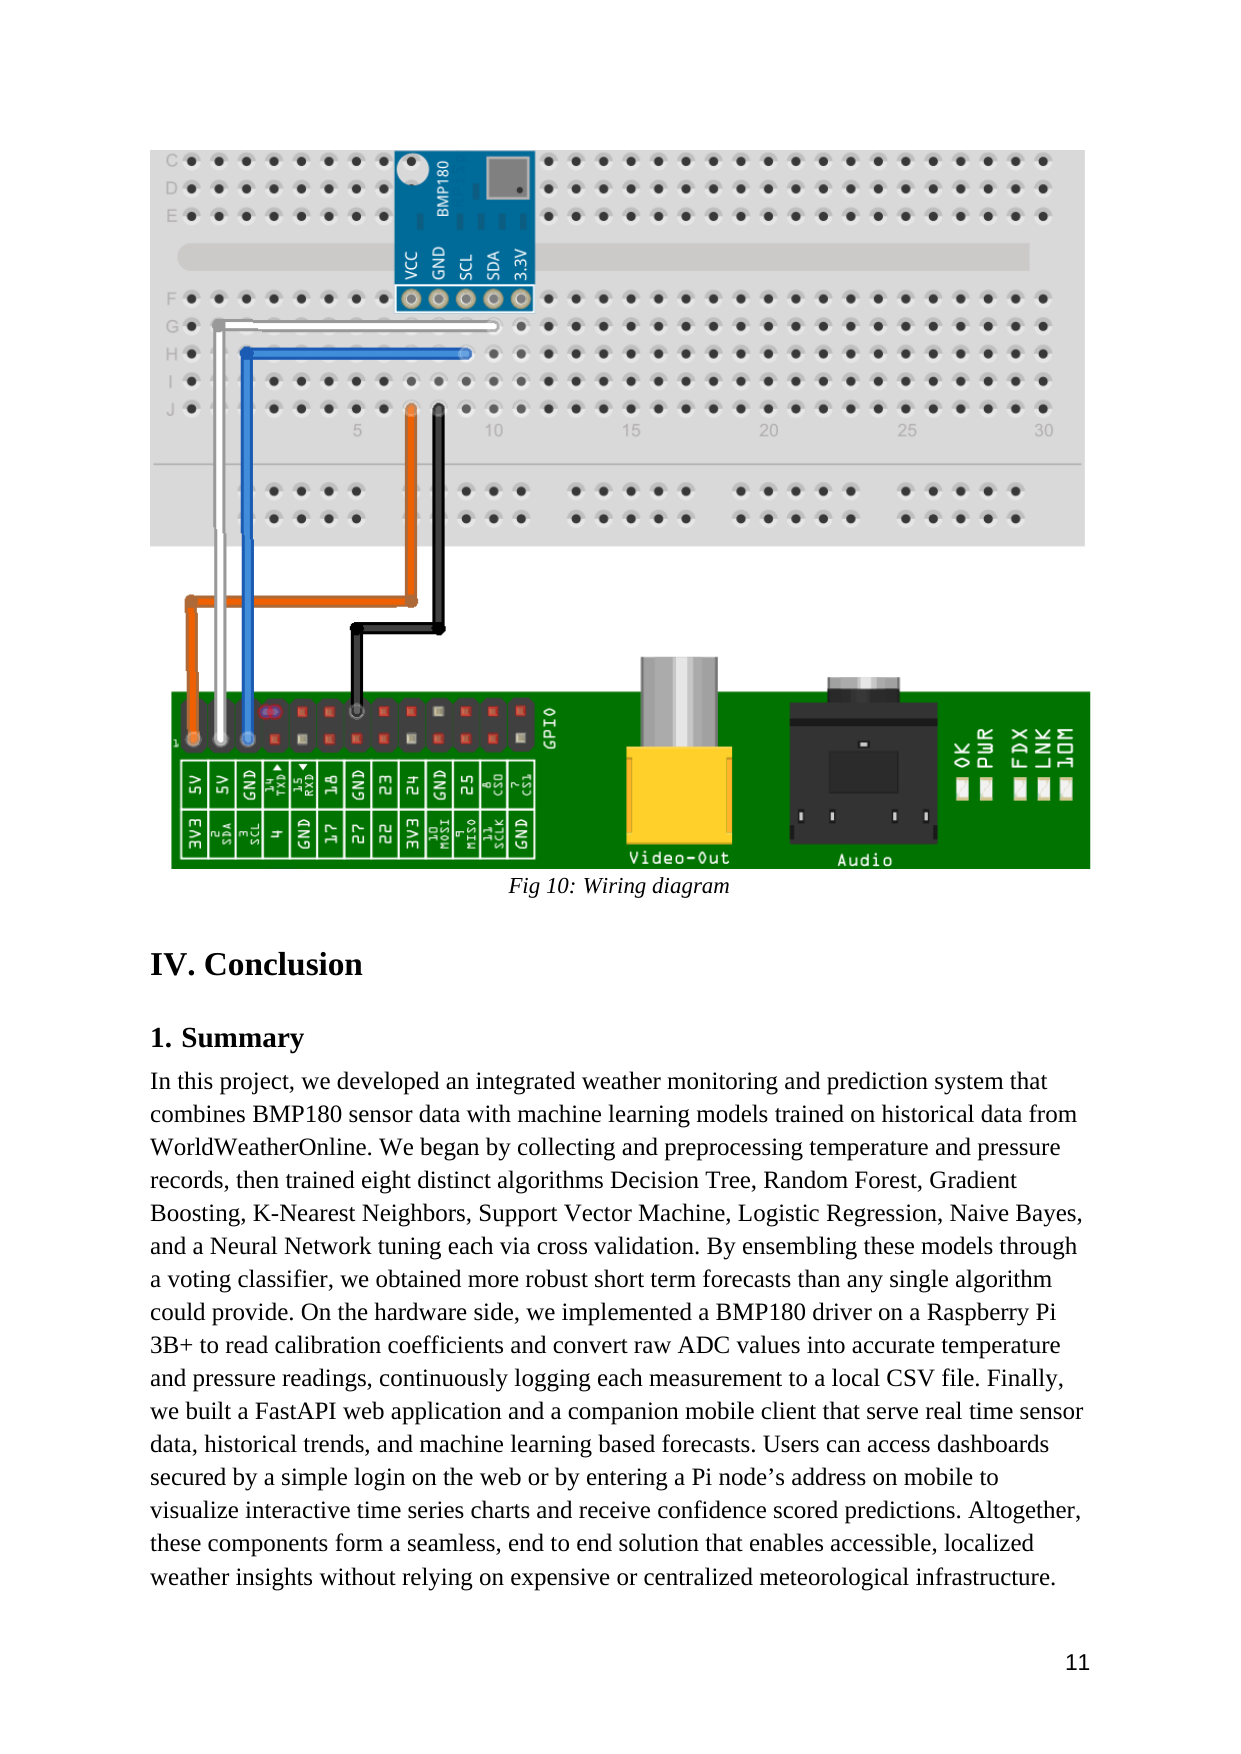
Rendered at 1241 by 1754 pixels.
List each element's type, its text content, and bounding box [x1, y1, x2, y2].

text In this project, we developed an integrated weather monitoring and prediction system that combines BMP180 sensor data with machine learning models trained on historical data from WorldWeatherOnline. We began by collecting and preprocessing temperature and pressure records, then trained eight distinct algorithms Decision Tree, Random Forest, Gradient Boosting, K-Nearest Neighbors, Support Vector Machine, Logistic Regression, Naive Bayes, and a Neural Network tuning each via cross validation. By ensembling these models through a voting classifier, we obtained more robust short term forecasts than any single algorithm could provide. On the hardware side, we implemented a BMP180 driver on a Raspberry Pi 3B+ to read calibration coefficients and convert raw ADC values into accurate temperature and pressure readings, continuously logging each measurement to a local CSV file. Finally, we built a FastAPI web application and a companion mobile client that serve real time sensor data, historical trends, and machine learning based forecasts. Users can access dashboards secured by a simple login on the web or by entering a Pi node’s address on mobile to visualize interactive time series charts and receive confidence scored predictions. Altogether, these components form a seamless, end to end solution that enables accessible, localized weather insights without relying on expensive or centralized meteorological infrastructure. [150, 1066, 1090, 1590]
text Fig 10: Wiring diagram [150, 872, 1090, 899]
subtitle IV. Conclusion [150, 944, 1090, 983]
picture [150, 150, 1091, 869]
subtitle 1. Summary [150, 1020, 1090, 1054]
